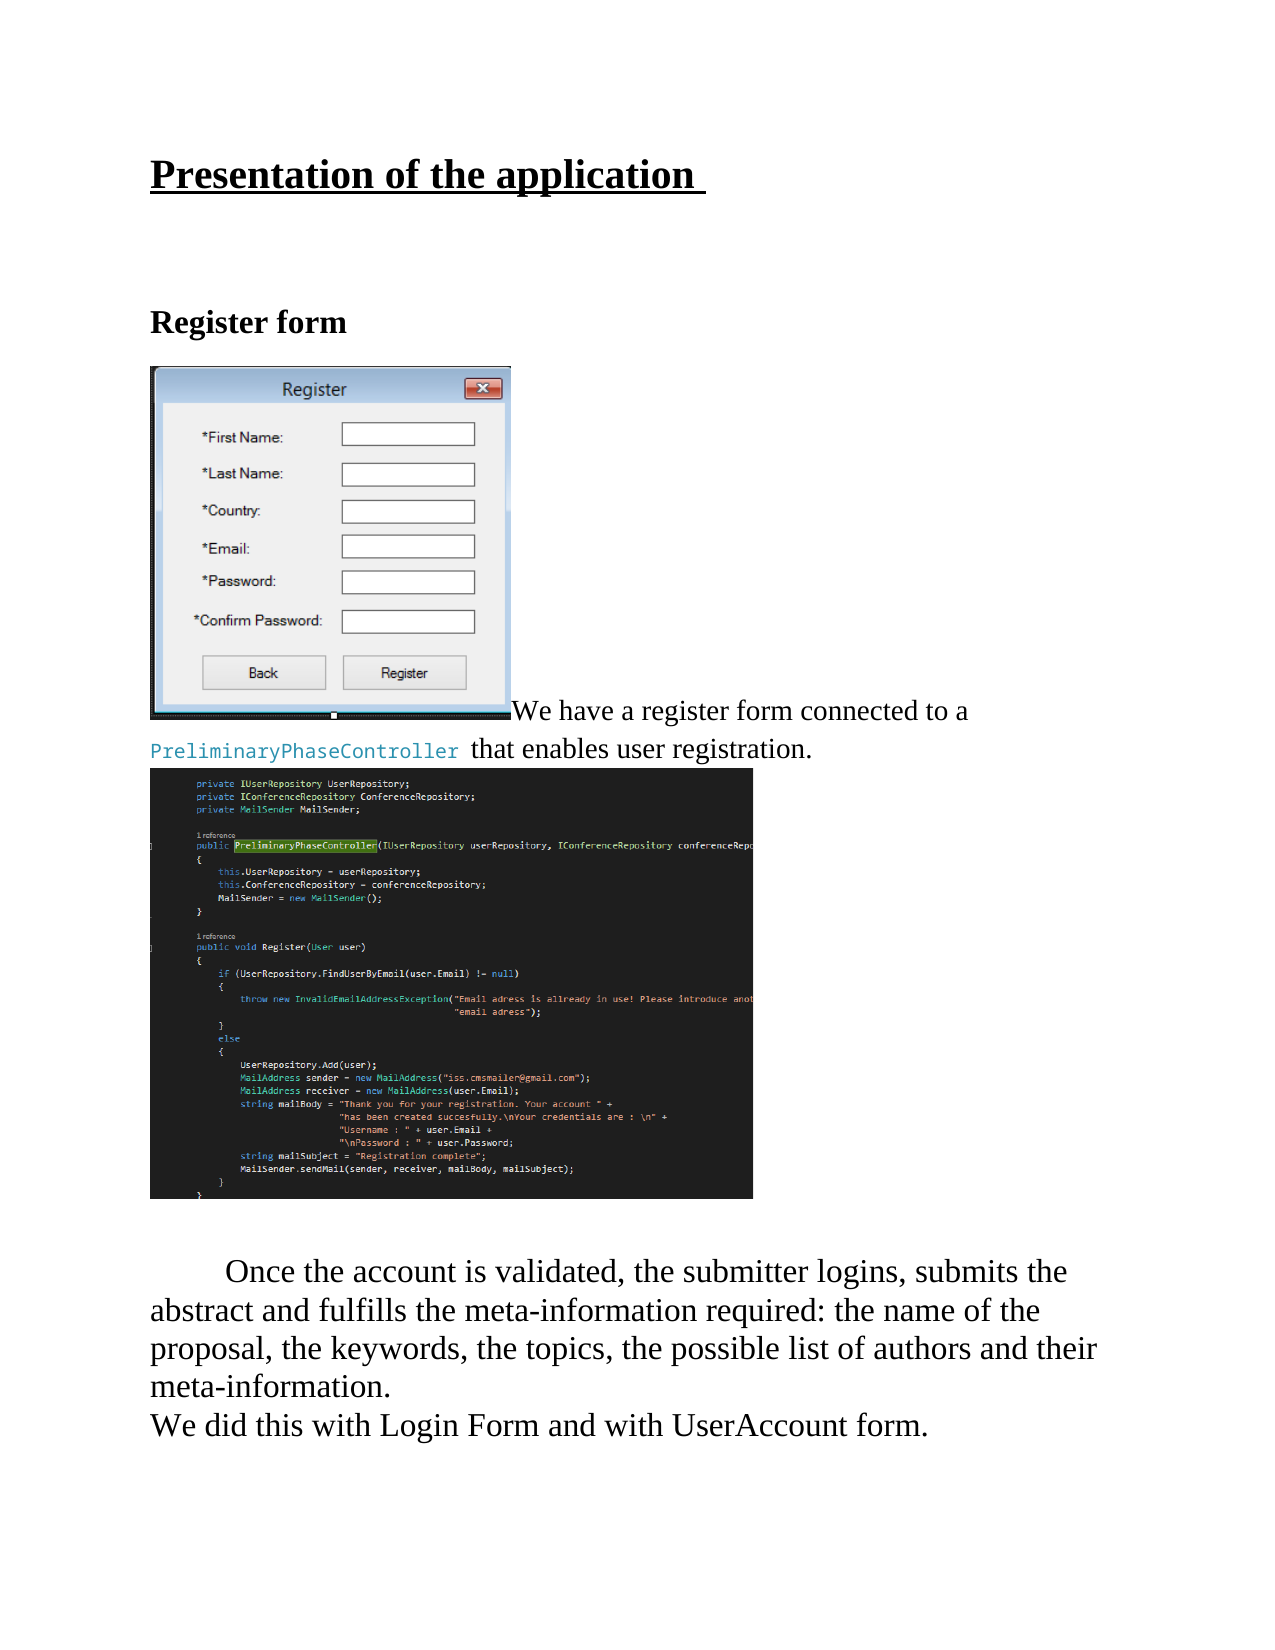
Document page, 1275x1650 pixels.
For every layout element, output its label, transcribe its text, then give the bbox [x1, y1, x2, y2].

text Once the account is validated, the submitter logins, submits the abstract and fulfills the meta-information required: the name of the proposal, the keywords, the topics, the possible list of authors and their meta-information. [150, 1252, 1125, 1405]
picture [150, 366, 511, 720]
text We did this with Login Form and with UserAccount form. [150, 1405, 1125, 1443]
picture [150, 768, 754, 1199]
text Presentation of the application [150, 150, 1125, 198]
text Register form [150, 302, 1125, 340]
